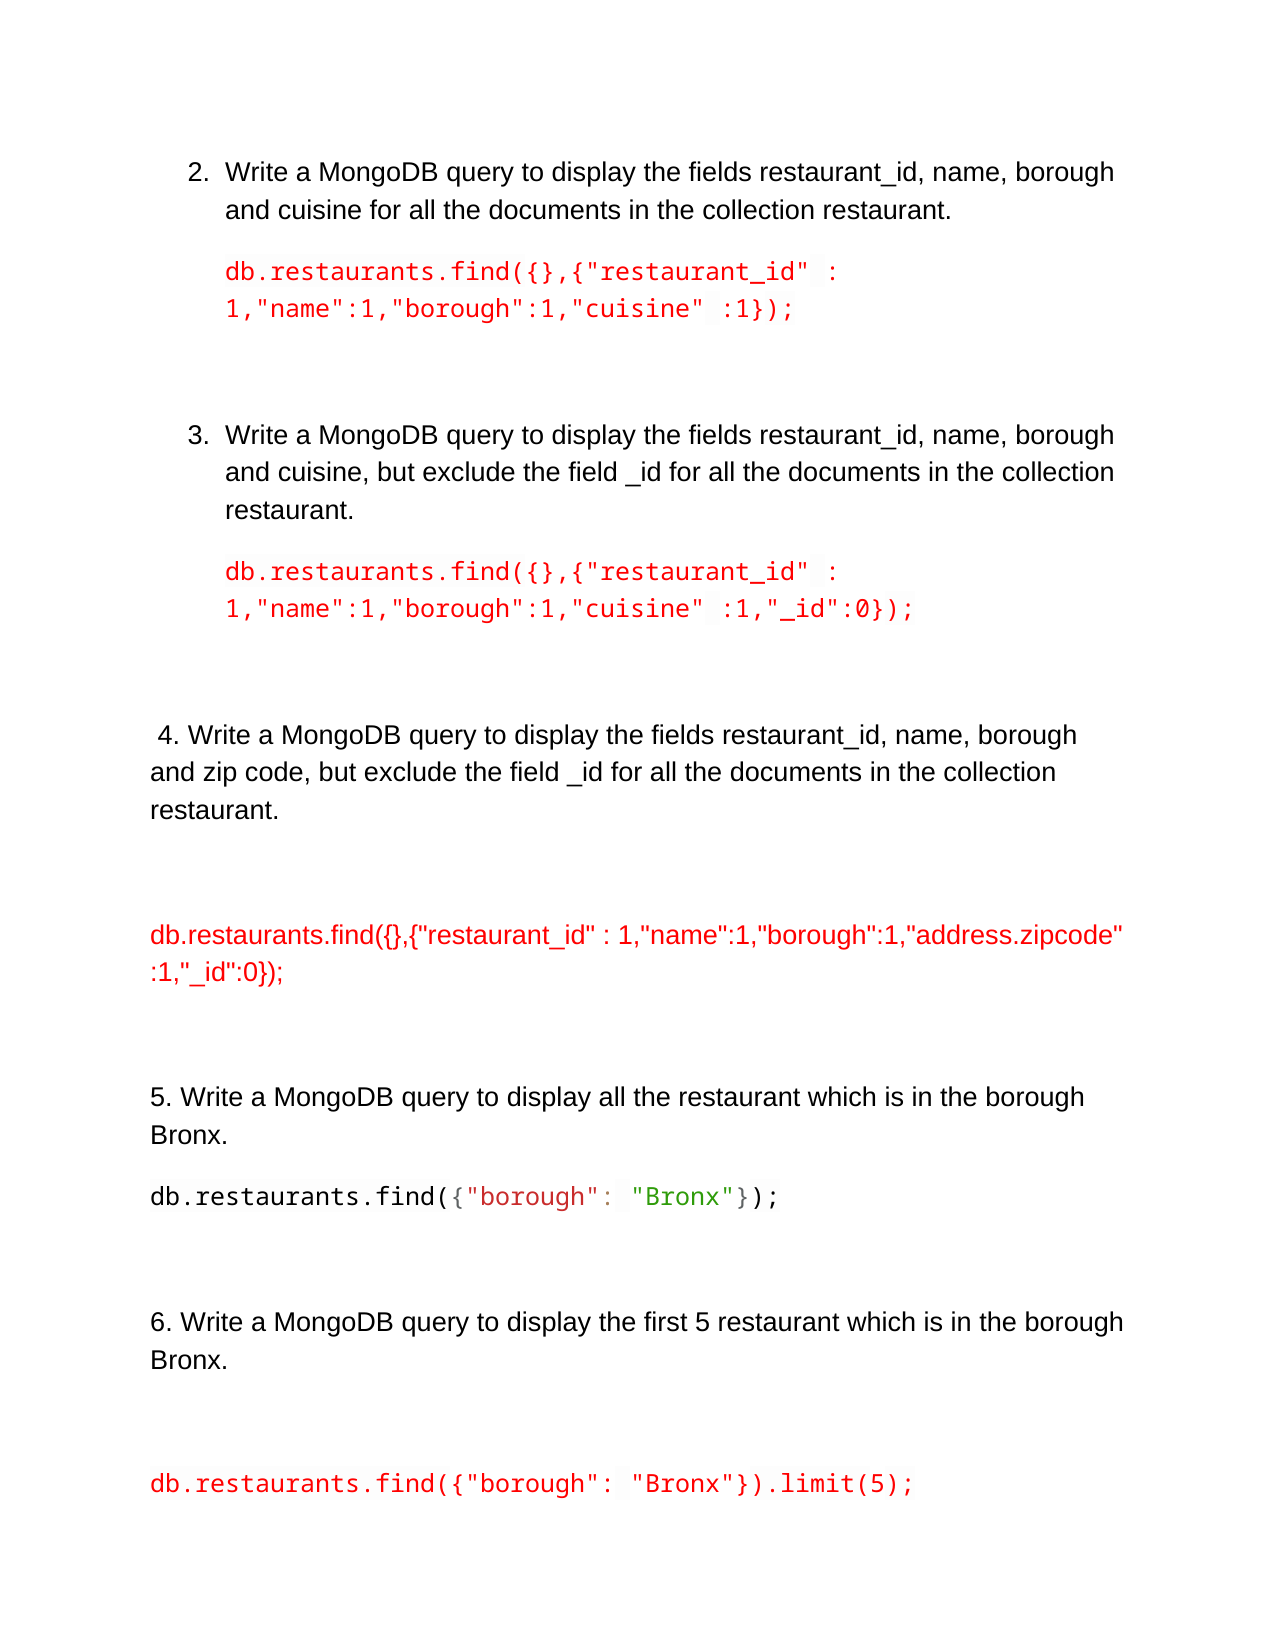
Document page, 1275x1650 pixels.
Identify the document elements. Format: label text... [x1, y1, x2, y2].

text 4. Write a MongoDB query to display the fields restaurant_id, name, borough and zip code, but exclude the field _id for all the documents in the collection restaurant. [150, 712, 1125, 825]
text db.restaurants.find({},{"restaurant_id" : 1,"name":1,"borough":1,"cuisine" :1}); [225, 250, 1125, 325]
text db.restaurants.find({},{"restaurant_id" : 1,"name":1,"borough":1,"address.zipcode" :1,"_id":0}); [150, 912, 1125, 987]
list Write a MongoDB query to display the fields restaurant_id, name, borough and cuisine for all the documents in the collection restaurant. [187, 150, 1125, 225]
list Write a MongoDB query to display the fields restaurant_id, name, borough and cuisine, but exclude the field _id for all the documents in the collection restaurant. [187, 412, 1125, 525]
text db.restaurants.find({"borough": "Bronx"}).limit(5); [150, 1462, 1125, 1500]
text db.restaurants.find({"borough": "Bronx"}); [150, 1175, 1125, 1212]
text 6. Write a MongoDB query to display the first 5 restaurant which is in the borough Bronx. [150, 1300, 1125, 1375]
text 5. Write a MongoDB query to display all the restaurant which is in the borough Bronx. [150, 1075, 1125, 1150]
text db.restaurants.find({},{"restaurant_id" : 1,"name":1,"borough":1,"cuisine" :1,"_id":0}); [225, 550, 1125, 625]
